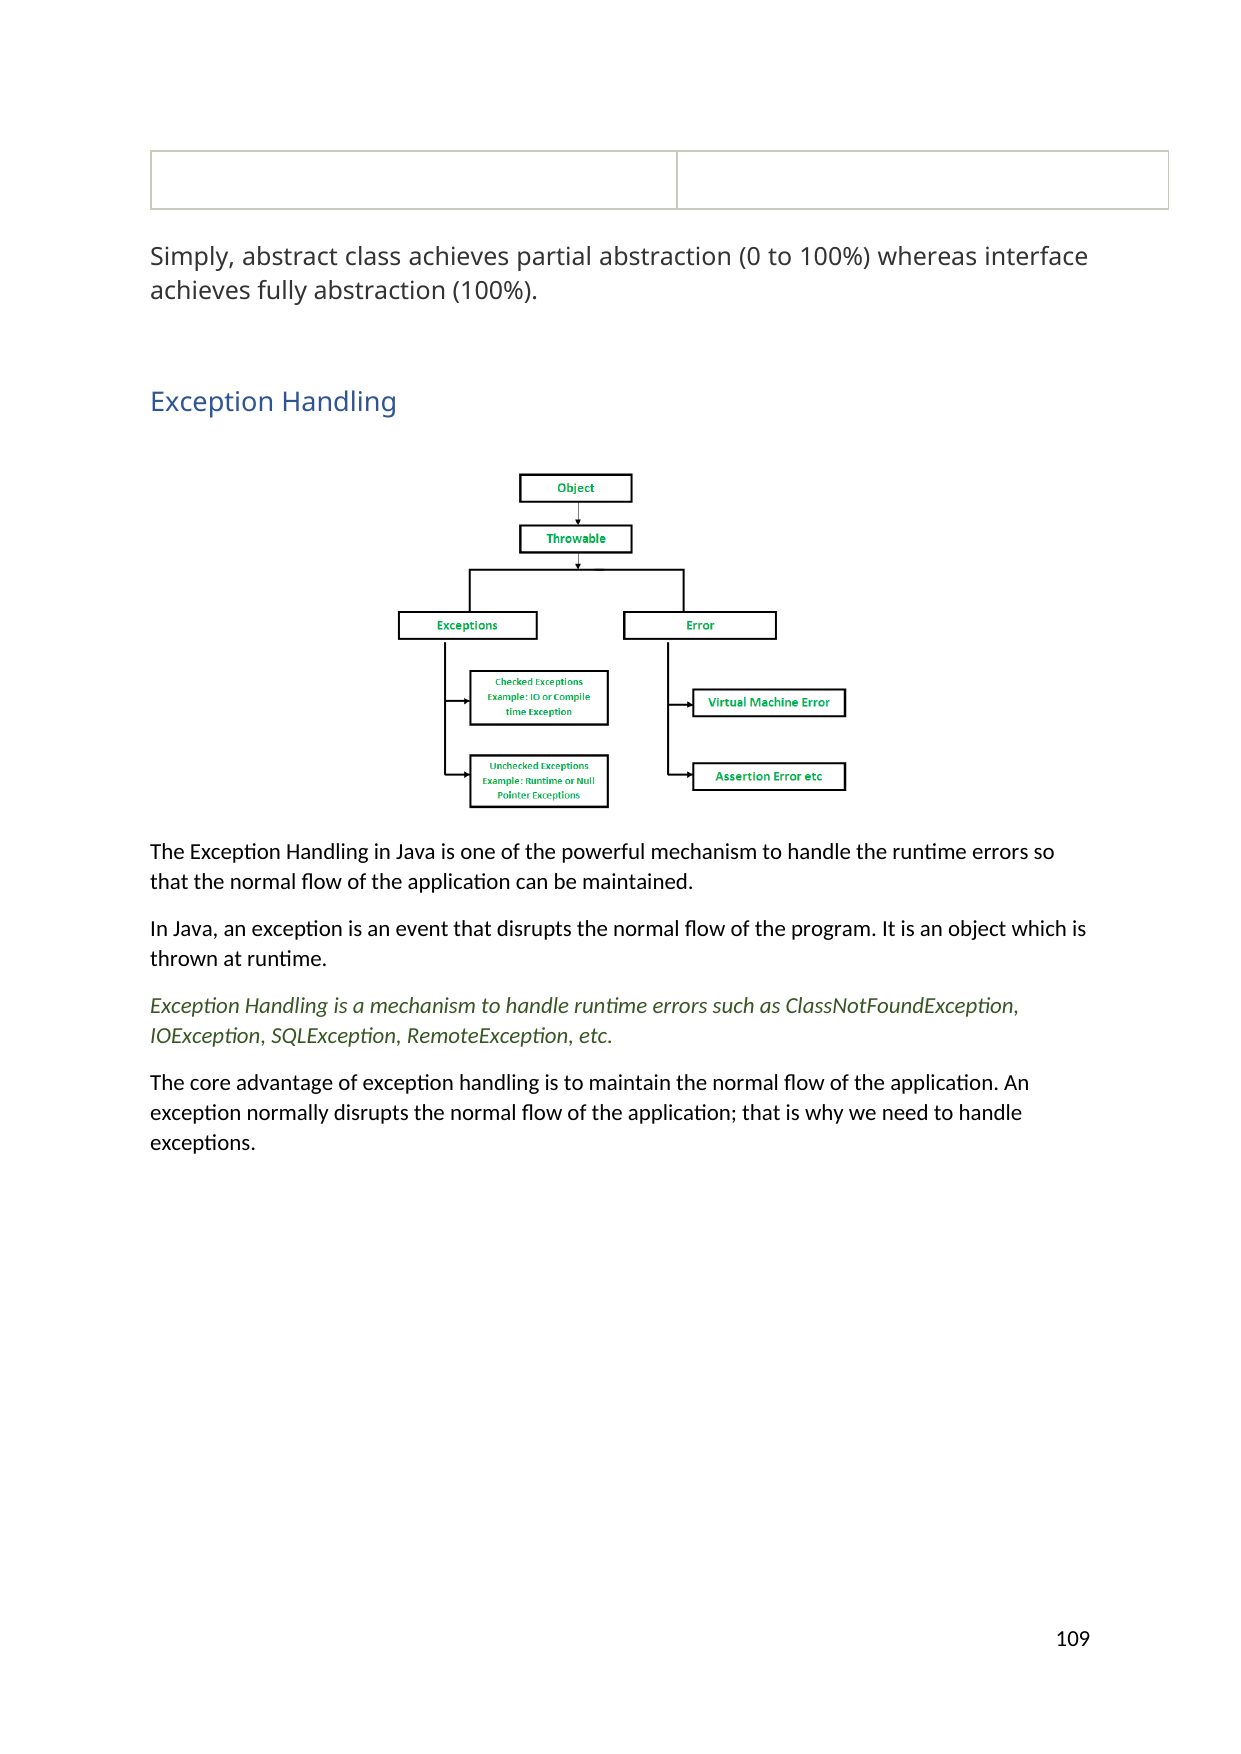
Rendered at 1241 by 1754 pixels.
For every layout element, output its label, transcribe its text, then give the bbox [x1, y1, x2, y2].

text Exception Handling is a mechanism to handle runtime errors such as ClassNotFoundException, IOException, SQLException, RemoteException, etc. [150, 991, 1090, 1049]
text In Java, an exception is an event that disrupts the normal flow of the program. It is an object which is thrown at runtime. [150, 914, 1090, 972]
text The core advantage of exception handling is to maintain the normal flow of the application. An exception normally disrupts the normal flow of the application; that is why we need to handle exceptions. [150, 1068, 1090, 1156]
text The Exception Handling in Java is one of the powerful mechanism to handle the runtime errors so that the normal flow of the application can be maintained. [150, 837, 1090, 895]
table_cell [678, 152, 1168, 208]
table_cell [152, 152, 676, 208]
picture [380, 469, 861, 818]
subtitle Exception Handling [150, 383, 1090, 419]
text Simply, abstract class achieves partial abstraction (0 to 100%) whereas interface achieves fully abstraction (100%). [150, 238, 1090, 307]
